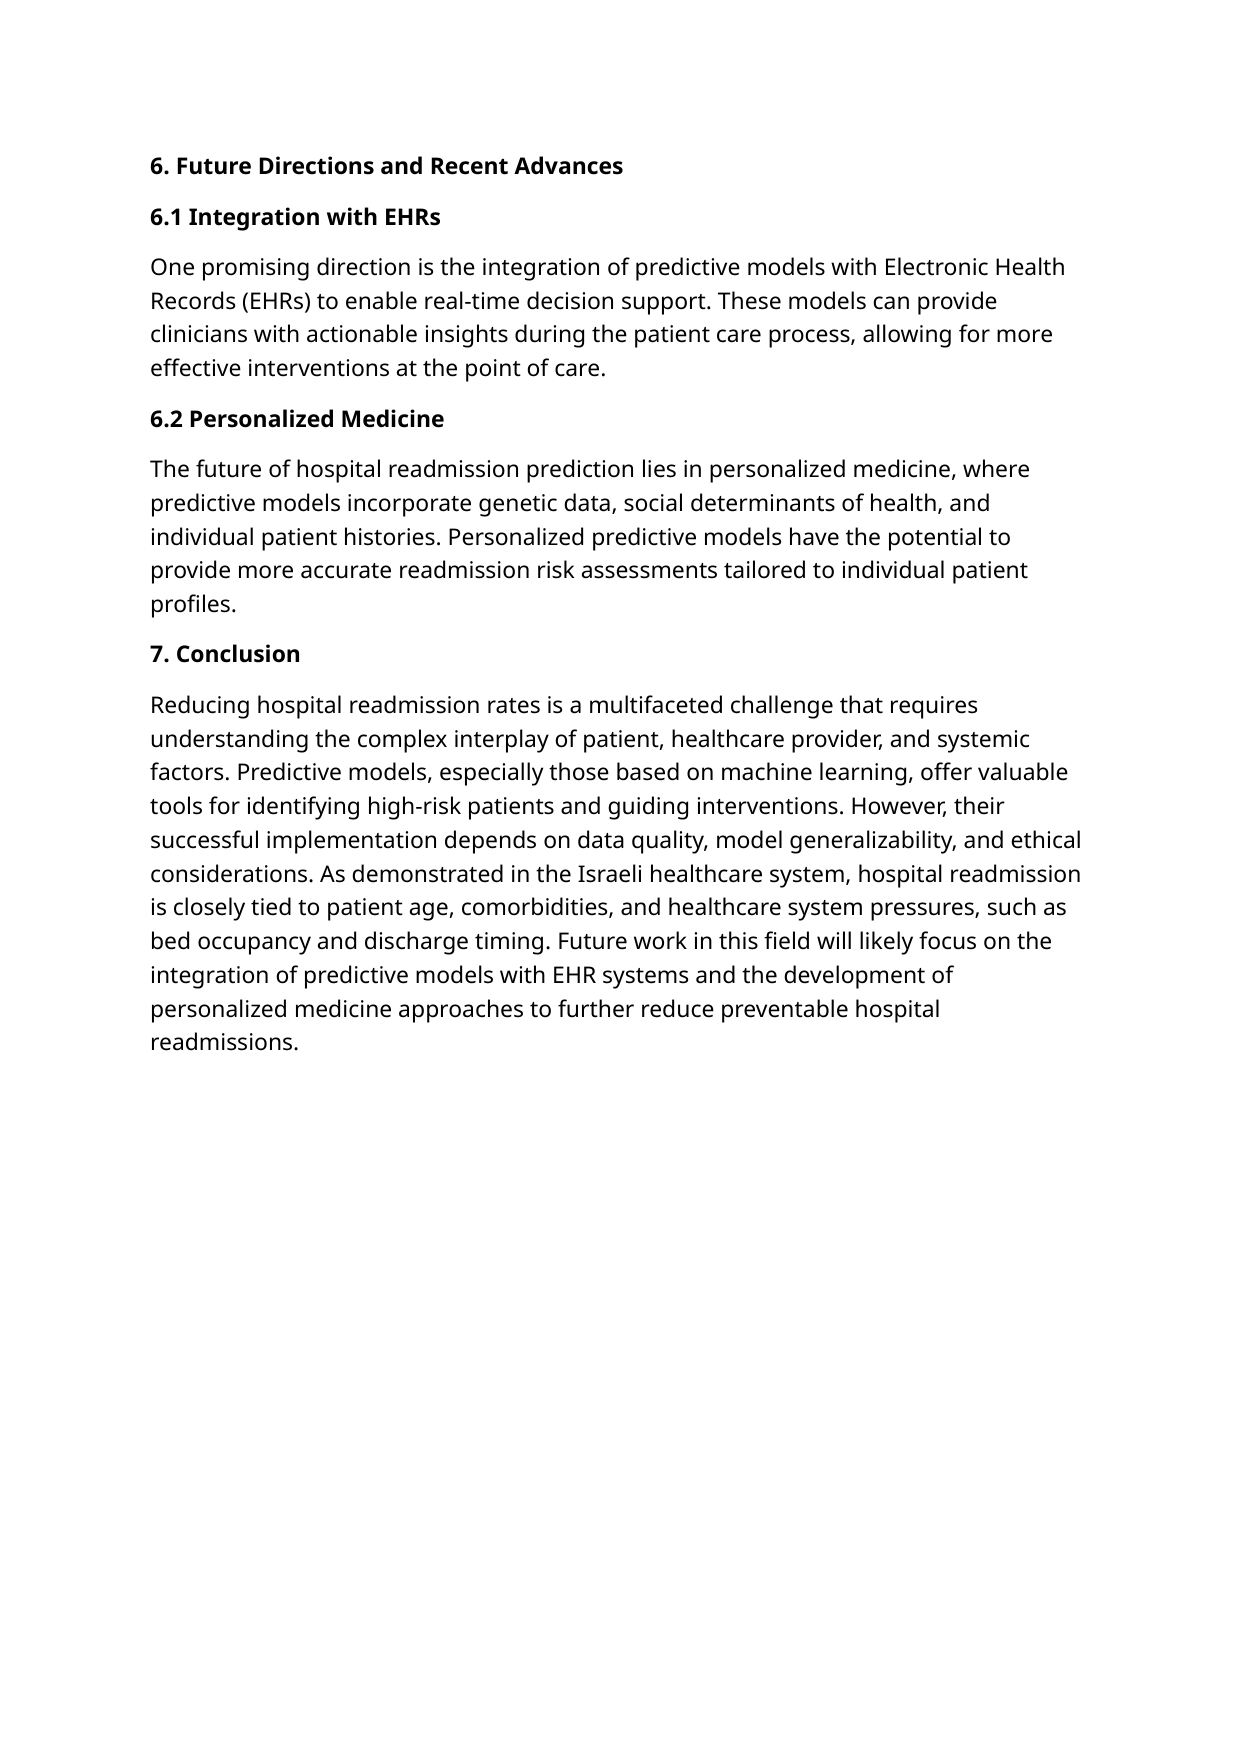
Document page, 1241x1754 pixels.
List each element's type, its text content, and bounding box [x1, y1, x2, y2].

text 6.2 Personalized Medicine [150, 402, 1090, 434]
text One promising direction is the integration of predictive models with Electronic Health Records (EHRs) to enable real-time decision support. These models can provide clinicians with actionable insights during the patient care process, allowing for more effective interventions at the point of care​. [150, 251, 1090, 383]
text 6.1 Integration with EHRs [150, 200, 1090, 232]
text 6. Future Directions and Recent Advances [150, 150, 1090, 181]
text 7. Conclusion [150, 638, 1090, 669]
text Reducing hospital readmission rates is a multifaceted challenge that requires understanding the complex interplay of patient, healthcare provider, and systemic factors. Predictive models, especially those based on machine learning, offer valuable tools for identifying high-risk patients and guiding interventions. However, their successful implementation depends on data quality, model generalizability, and ethical considerations. As demonstrated in the Israeli healthcare system, hospital readmission is closely tied to patient age, comorbidities, and healthcare system pressures, such as bed occupancy and discharge timing​. Future work in this field will likely focus on the integration of predictive models with EHR systems and the development of personalized medicine approaches to further reduce preventable hospital readmissions. [150, 689, 1090, 1057]
text The future of hospital readmission prediction lies in personalized medicine, where predictive models incorporate genetic data, social determinants of health, and individual patient histories. Personalized predictive models have the potential to provide more accurate readmission risk assessments tailored to individual patient profiles​. [150, 453, 1090, 619]
